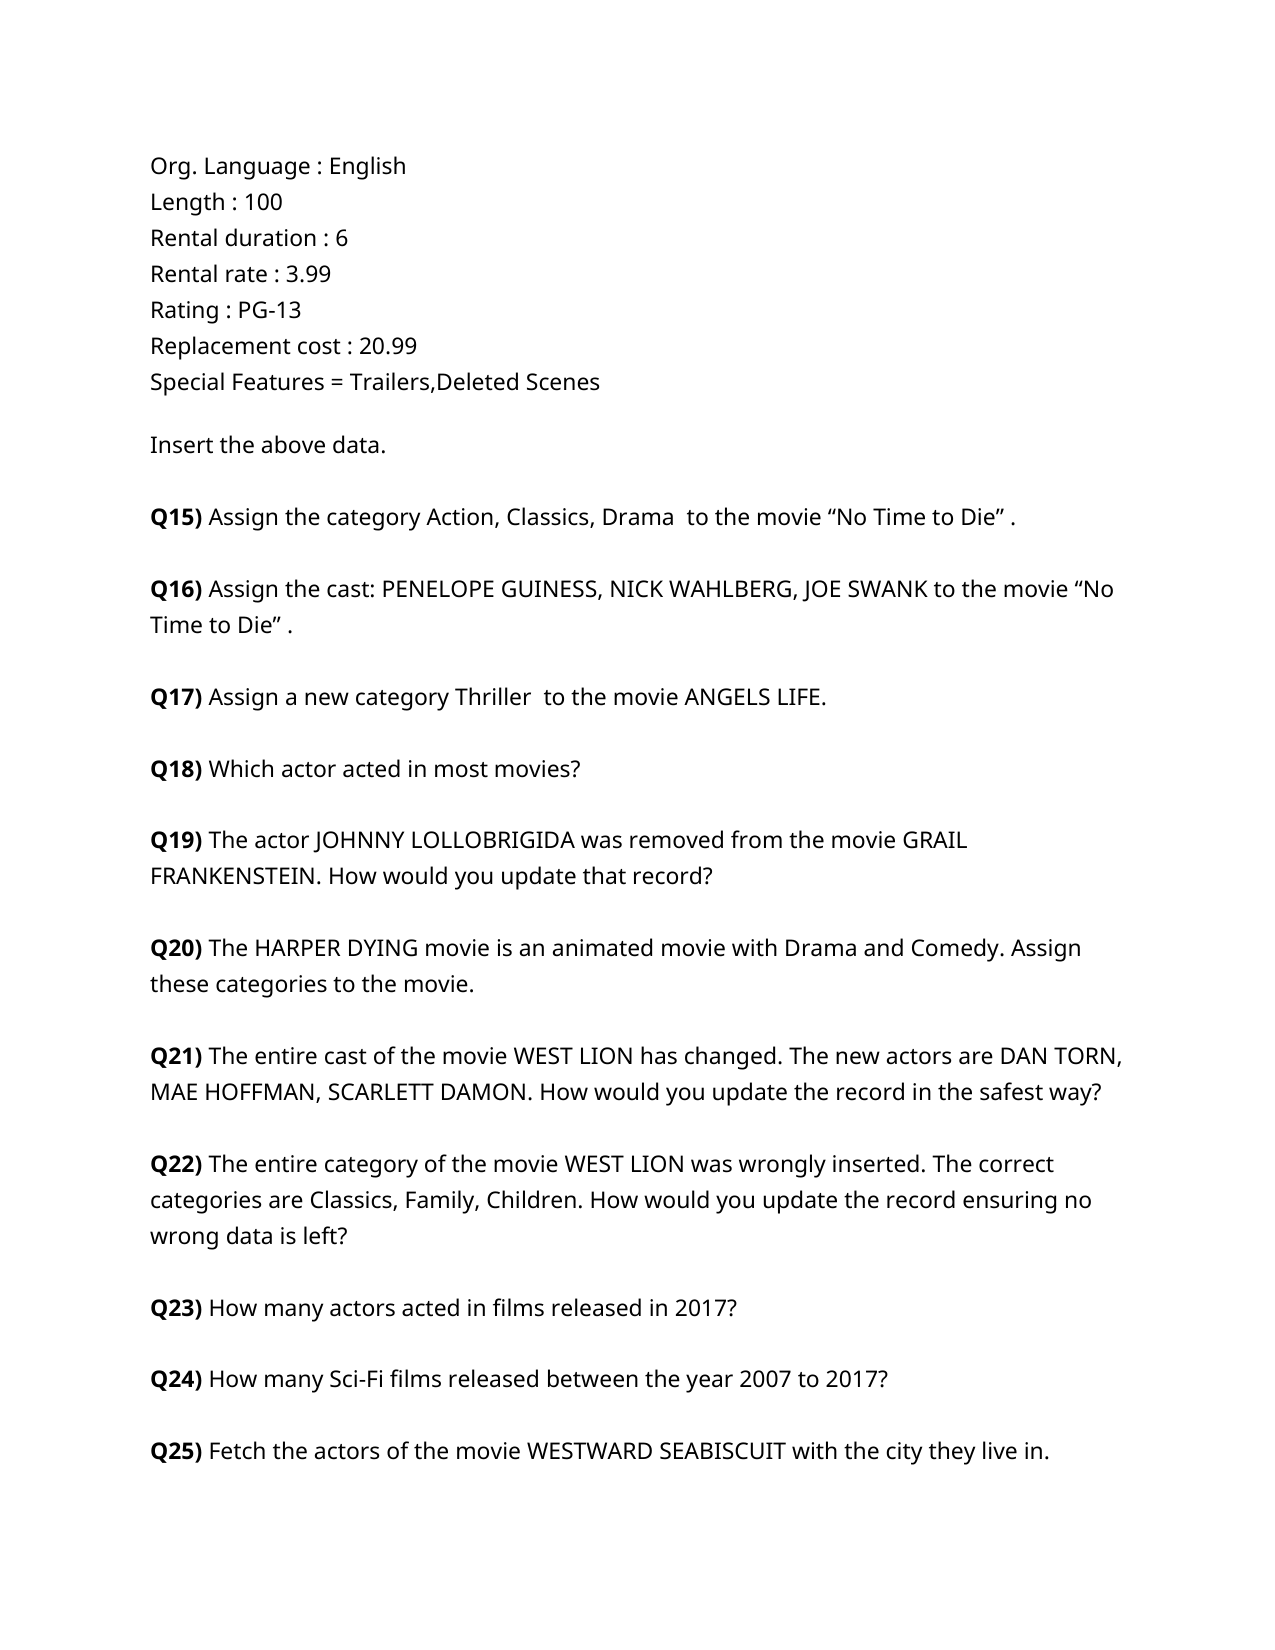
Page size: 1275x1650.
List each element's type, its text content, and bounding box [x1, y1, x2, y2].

text Q22) The entire category of the movie WEST LION was wrongly inserted. The correct categories are Classics, Family, Children. How would you update the record ensuring no wrong data is left? [150, 1148, 1125, 1251]
text Q20) The HARPER DYING movie is an animated movie with Drama and Comedy. Assign these categories to the movie. [150, 932, 1125, 999]
text Org. Language : English [150, 150, 1125, 181]
text Replacement cost : 20.99 [150, 330, 1125, 361]
text Rental duration : 6 [150, 222, 1125, 253]
text Q15) Assign the category Action, Classics, Drama to the movie “No Time to Die” . [150, 501, 1125, 532]
text Q18) Which actor acted in most movies? [150, 752, 1125, 784]
text Rating : PG-13 [150, 294, 1125, 325]
text Rental rate : 3.99 [150, 258, 1125, 289]
text Q23) How many actors acted in films released in 2017? [150, 1292, 1125, 1323]
text Q25) Fetch the actors of the movie WESTWARD SEABISCUIT with the city they live in. [150, 1435, 1125, 1467]
text Insert the above data. [150, 429, 1125, 460]
text Q19) The actor JOHNNY LOLLOBRIGIDA was removed from the movie GRAIL FRANKENSTEIN. How would you update that record? [150, 824, 1125, 892]
text Q21) The entire cast of the movie WEST LION has changed. The new actors are DAN TORN, MAE HOFFMAN, SCARLETT DAMON. How would you update the record in the safest way? [150, 1040, 1125, 1107]
text Q24) How many Sci-Fi films released between the year 2007 to 2017? [150, 1363, 1125, 1395]
text Q17) Assign a new category Thriller to the movie ANGELS LIFE. [150, 681, 1125, 712]
text Q16) Assign the cast: PENELOPE GUINESS, NICK WAHLBERG, JOE SWANK to the movie “No Time to Die” . [150, 573, 1125, 640]
text Special Features = Trailers,Deleted Scenes [150, 366, 1125, 397]
text Length : 100 [150, 186, 1125, 217]
